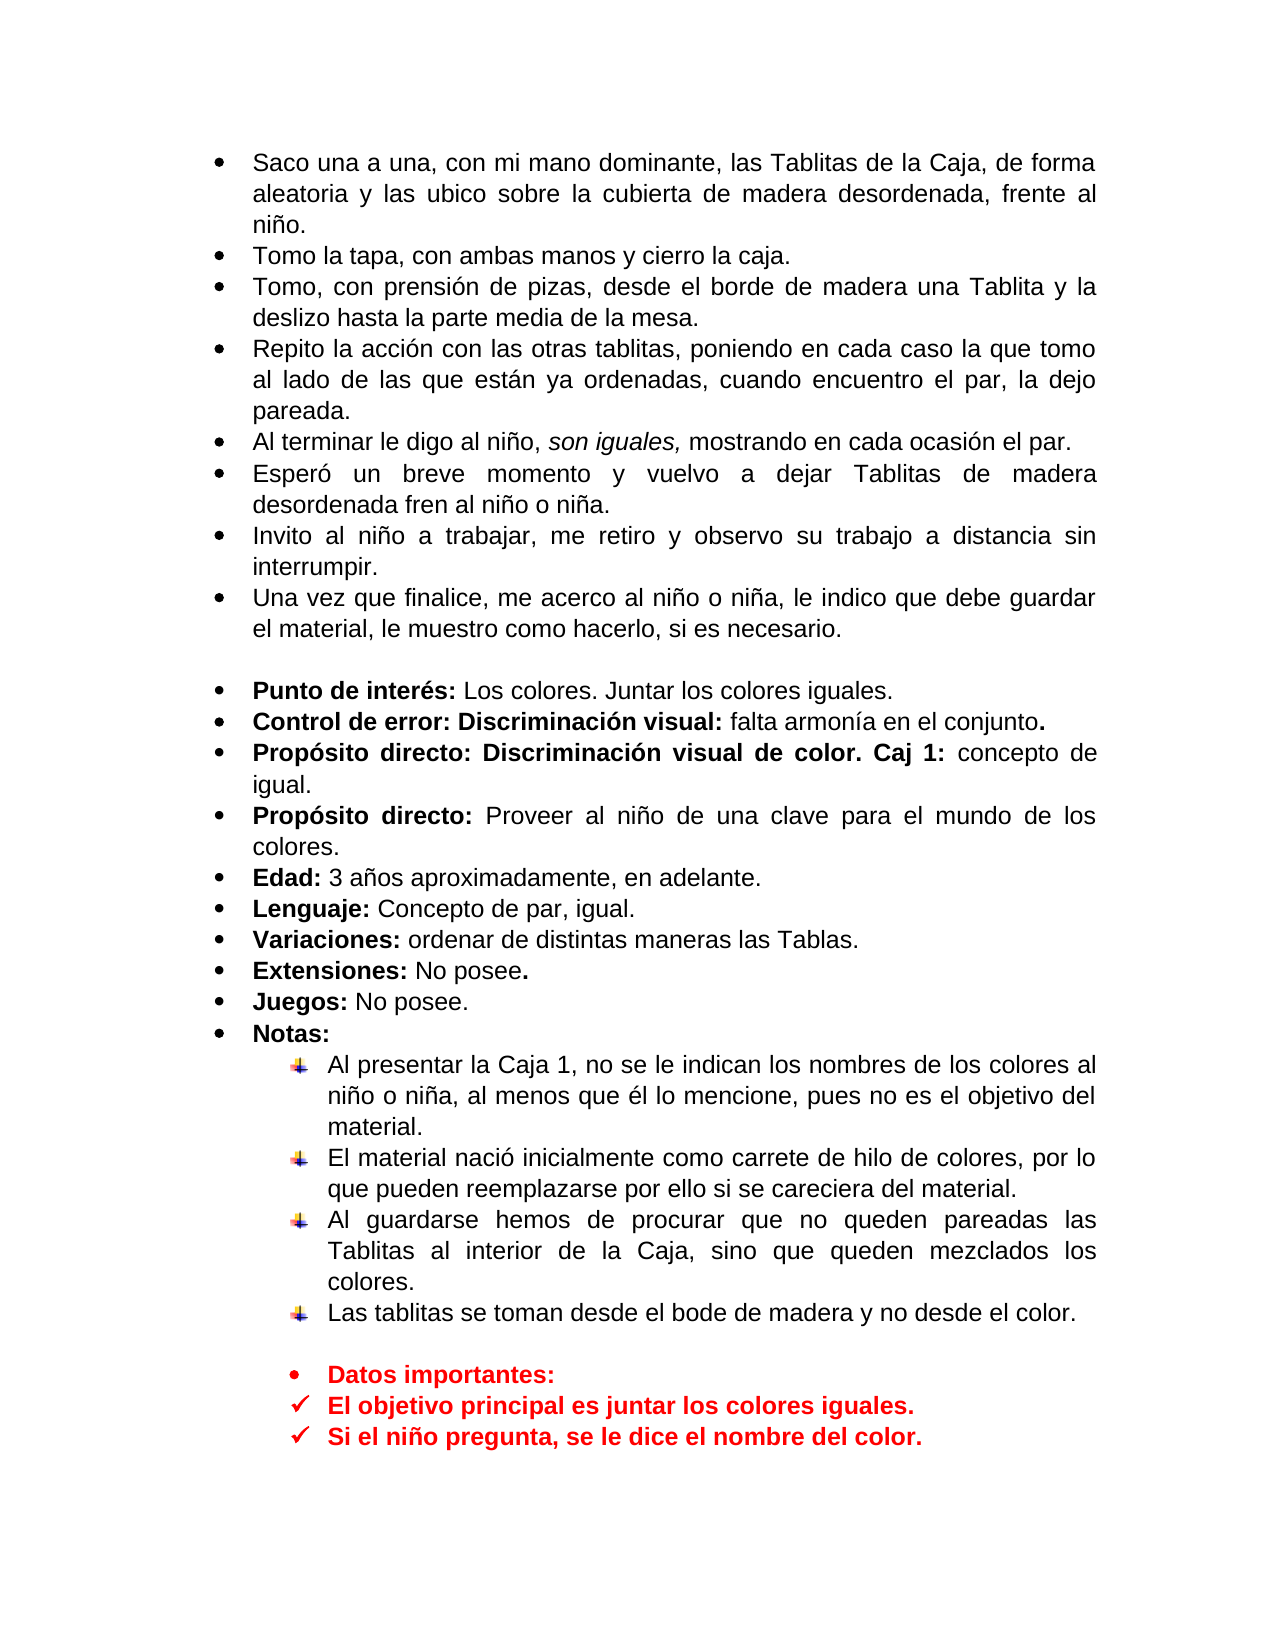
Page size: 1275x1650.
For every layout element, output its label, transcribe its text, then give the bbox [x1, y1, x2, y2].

list Punto de interés: Los colores. Juntar los colores iguales. [215, 676, 1098, 705]
list El material nació inicialmente como carrete de hilo de colores, por lo que pueden reemplazarse por ello si se careciera del material. [290, 1143, 1098, 1203]
picture [290, 1056, 308, 1074]
list Saco una a una, con mi mano dominante, las Tablitas de la Caja, de forma aleatoria y las ubico sobre la cubierta de madera desordenada, frente al niño. [215, 148, 1098, 238]
list El objetivo principal es juntar los colores iguales. [290, 1391, 1098, 1420]
list Al guardarse hemos de procurar que no queden pareadas las Tablitas al interior de la Caja, sino que queden mezclados los colores. [290, 1205, 1098, 1296]
list Propósito directo: Discriminación visual de color. Caj 1: concepto de igual. [215, 738, 1098, 798]
list Lenguaje: Concepto de par, igual. [215, 894, 1098, 923]
list Al presentar la Caja 1, no se le indican los nombres de los colores al niño o niña, al menos que él lo mencione, pues no es el objetivo del material. [290, 1050, 1098, 1141]
list Notas: [215, 1018, 1098, 1047]
list Variaciones: ordenar de distintas maneras las Tablas. [215, 925, 1098, 954]
list Extensiones: No posee. [215, 956, 1098, 985]
list Las tablitas se toman desde el bode de madera y no desde el color. [290, 1298, 1098, 1327]
list Juegos: No posee. [215, 987, 1098, 1016]
list Tomo la tapa, con ambas manos y cierro la caja. [215, 241, 1098, 270]
picture [290, 1211, 308, 1229]
list Al terminar le digo al niño, son iguales, mostrando en cada ocasión el par. [215, 427, 1098, 456]
picture [290, 1149, 308, 1167]
list Tomo, con prensión de pizas, desde el borde de madera una Tablita y la deslizo hasta la parte media de la mesa. [215, 272, 1098, 332]
list Invito al niño a trabajar, me retiro y observo su trabajo a distancia sin interrumpir. [215, 521, 1098, 581]
list Una vez que finalice, me acerco al niño o niña, le indico que debe guardar el material, le muestro como hacerlo, si es necesario. [215, 583, 1098, 643]
list Propósito directo: Proveer al niño de una clave para el mundo de los colores. [215, 801, 1098, 861]
list Control de error: Discriminación visual: falta armonía en el conjunto. [215, 707, 1098, 736]
list Datos importantes: [290, 1360, 1098, 1389]
list Repito la acción con las otras tablitas, poniendo en cada caso la que tomo al lado de las que están ya ordenadas, cuando encuentro el par, la dejo pareada. [215, 334, 1098, 425]
list Edad: 3 años aproximadamente, en adelante. [215, 863, 1098, 892]
list Si el niño pregunta, se le dice el nombre del color. [290, 1422, 1098, 1451]
list Esperó un breve momento y vuelvo a dejar Tablitas de madera desordenada fren al niño o niña. [215, 458, 1098, 518]
picture [290, 1304, 308, 1322]
